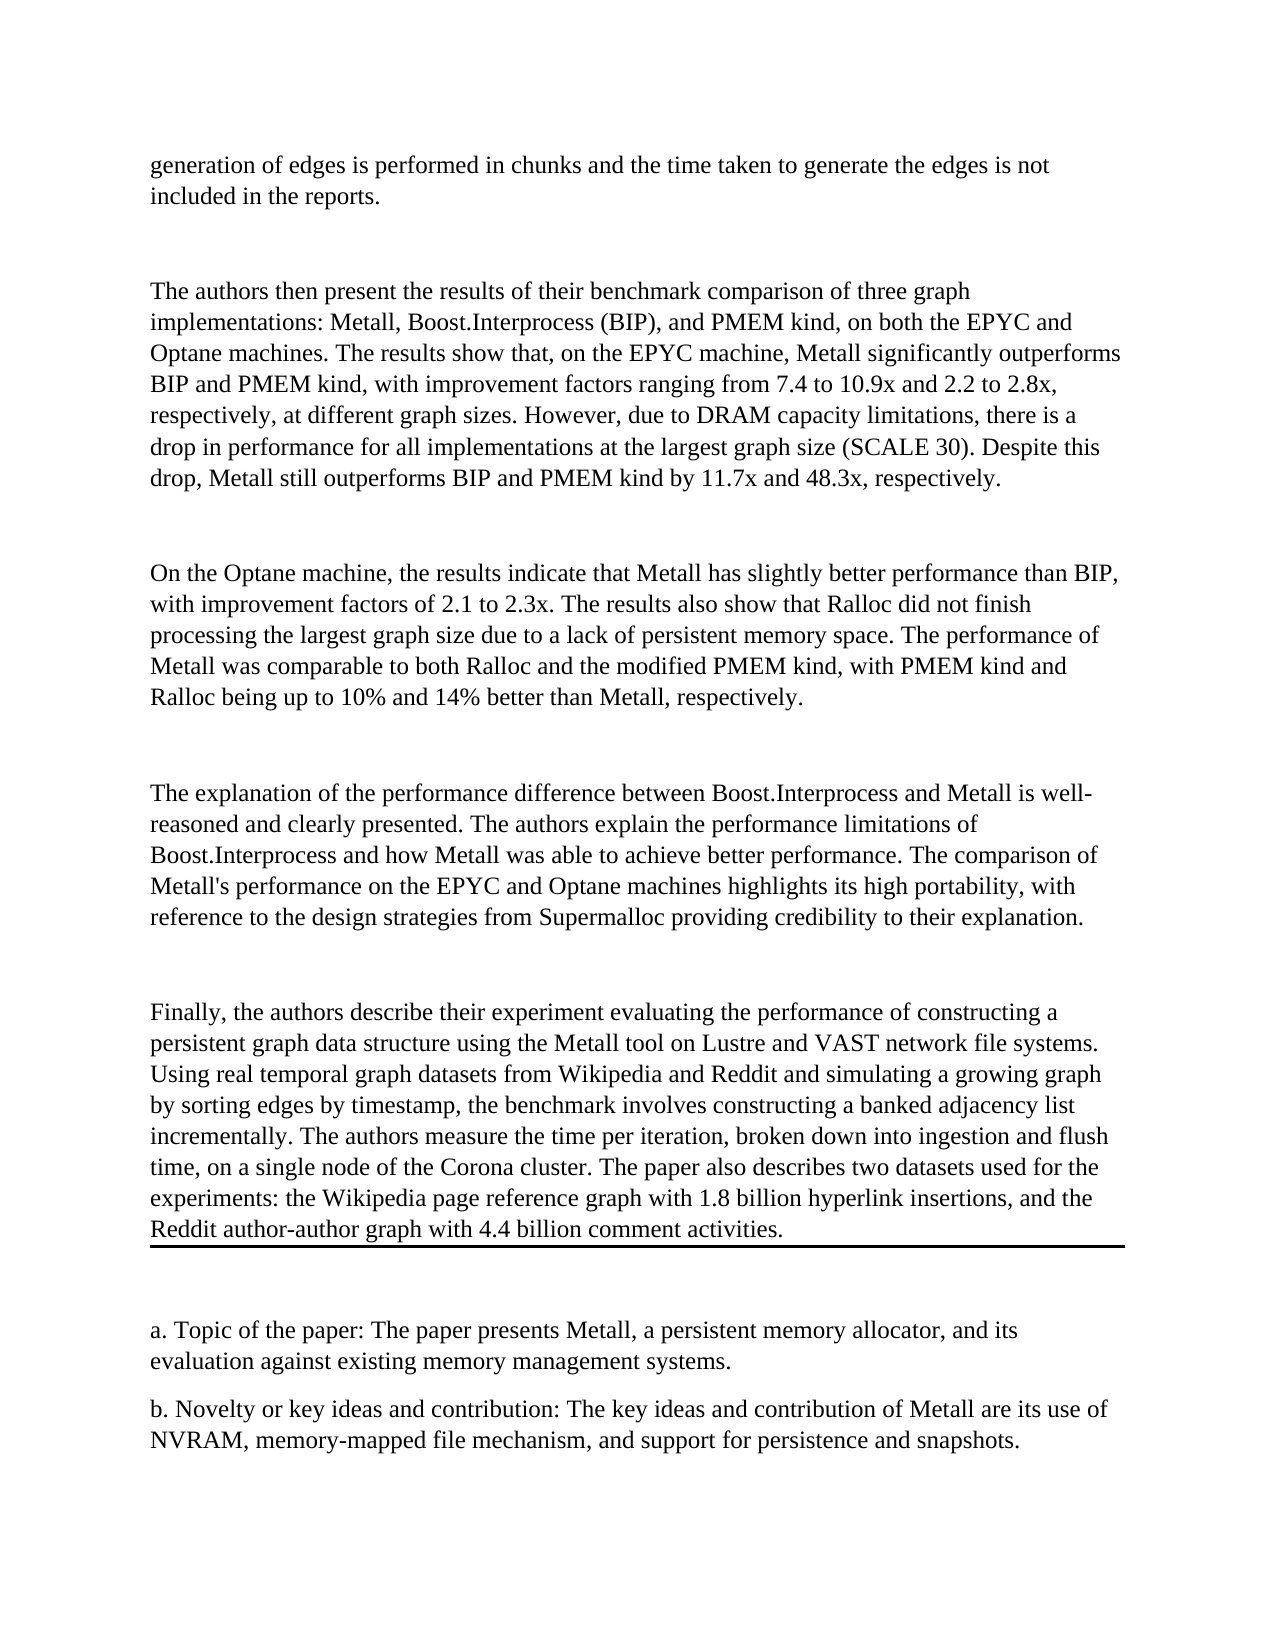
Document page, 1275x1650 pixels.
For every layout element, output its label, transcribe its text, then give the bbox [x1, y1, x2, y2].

text On the Optane machine, the results indicate that Metall has slightly better performance than BIP, with improvement factors of 2.1 to 2.3x. The results also show that Ralloc did not finish processing the largest graph size due to a lack of persistent memory space. The performance of Metall was comparable to both Ralloc and the modified PMEM kind, with PMEM kind and Ralloc being up to 10% and 14% better than Metall, respectively. [150, 558, 1125, 711]
text Finally, the authors describe their experiment evaluating the performance of constructing a persistent graph data structure using the Metall tool on Lustre and VAST network file systems. Using real temporal graph datasets from Wikipedia and Reddit and simulating a growing graph by sorting edges by timestamp, the benchmark involves constructing a banked adjacency list incrementally. The authors measure the time per iteration, broken down into ingestion and flush time, on a single node of the Corona cluster. The paper also describes two datasets used for the experiments: the Wikipedia page reference graph with 1.8 billion hyperlink insertions, and the Reddit author-author graph with 4.4 billion comment activities. [150, 997, 1125, 1245]
text a. Topic of the paper: The paper presents Metall, a persistent memory allocator, and its evaluation against existing memory management systems. [150, 1315, 1125, 1375]
text b. Novelty or key ideas and contribution: The key ideas and contribution of Metall are its use of NVRAM, memory-mapped file mechanism, and support for persistence and snapshots. [150, 1394, 1125, 1454]
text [150, 150, 1125, 210]
text The explanation of the performance difference between Boost.Interprocess and Metall is well-reasoned and clearly presented. The authors explain the performance limitations of Boost.Interprocess and how Metall was able to achieve better performance. The comparison of Metall's performance on the EPYC and Optane machines highlights its high portability, with reference to the design strategies from Supermalloc providing credibility to their explanation. [150, 778, 1125, 931]
text The authors then present the results of their benchmark comparison of three graph implementations: Metall, Boost.Interprocess (BIP), and PMEM kind, on both the EPYC and Optane machines. The results show that, on the EPYC machine, Metall significantly outperforms BIP and PMEM kind, with improvement factors ranging from 7.4 to 10.9x and 2.2 to 2.8x, respectively, at different graph sizes. However, due to DRAM capacity limitations, there is a drop in performance for all implementations at the largest graph size (SCALE 30). Despite this drop, Metall still outperforms BIP and PMEM kind by 11.7x and 48.3x, respectively. [150, 276, 1125, 491]
